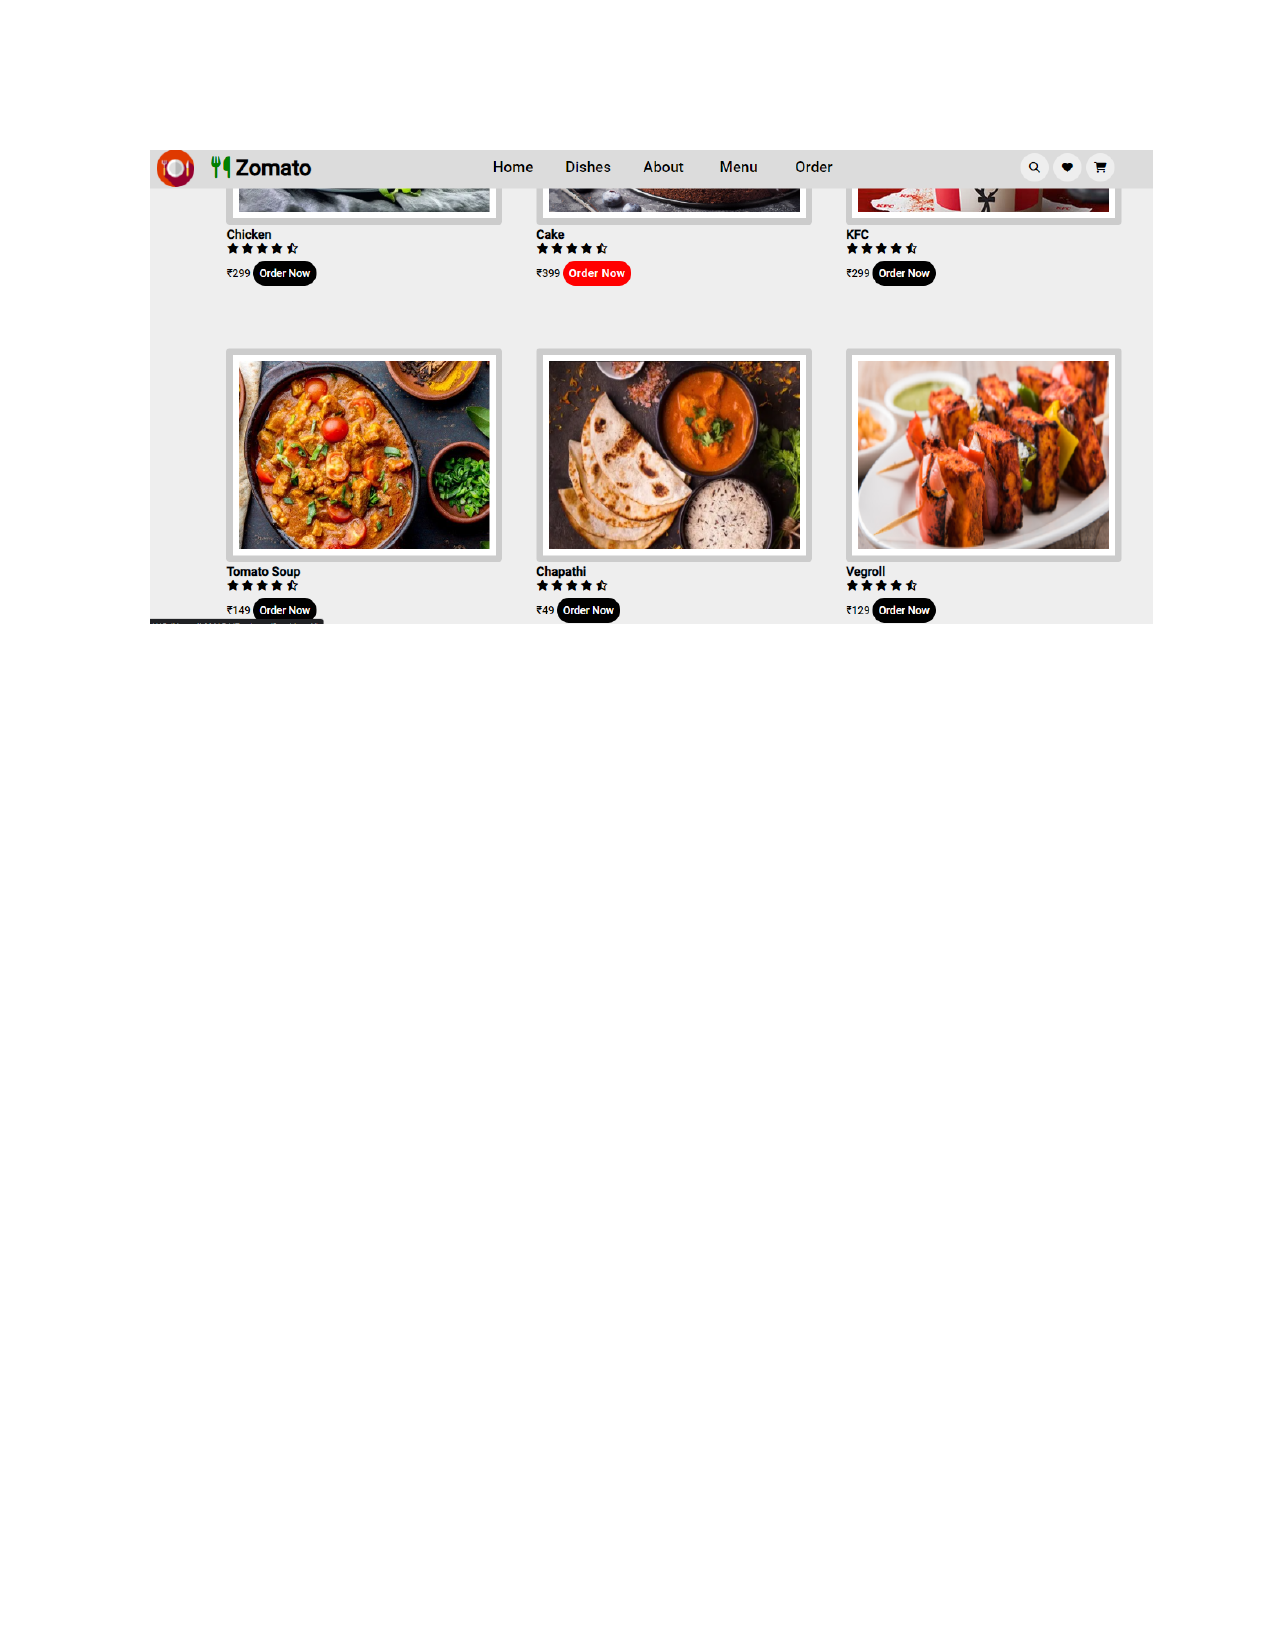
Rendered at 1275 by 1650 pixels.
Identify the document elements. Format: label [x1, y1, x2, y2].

picture [150, 150, 1153, 624]
